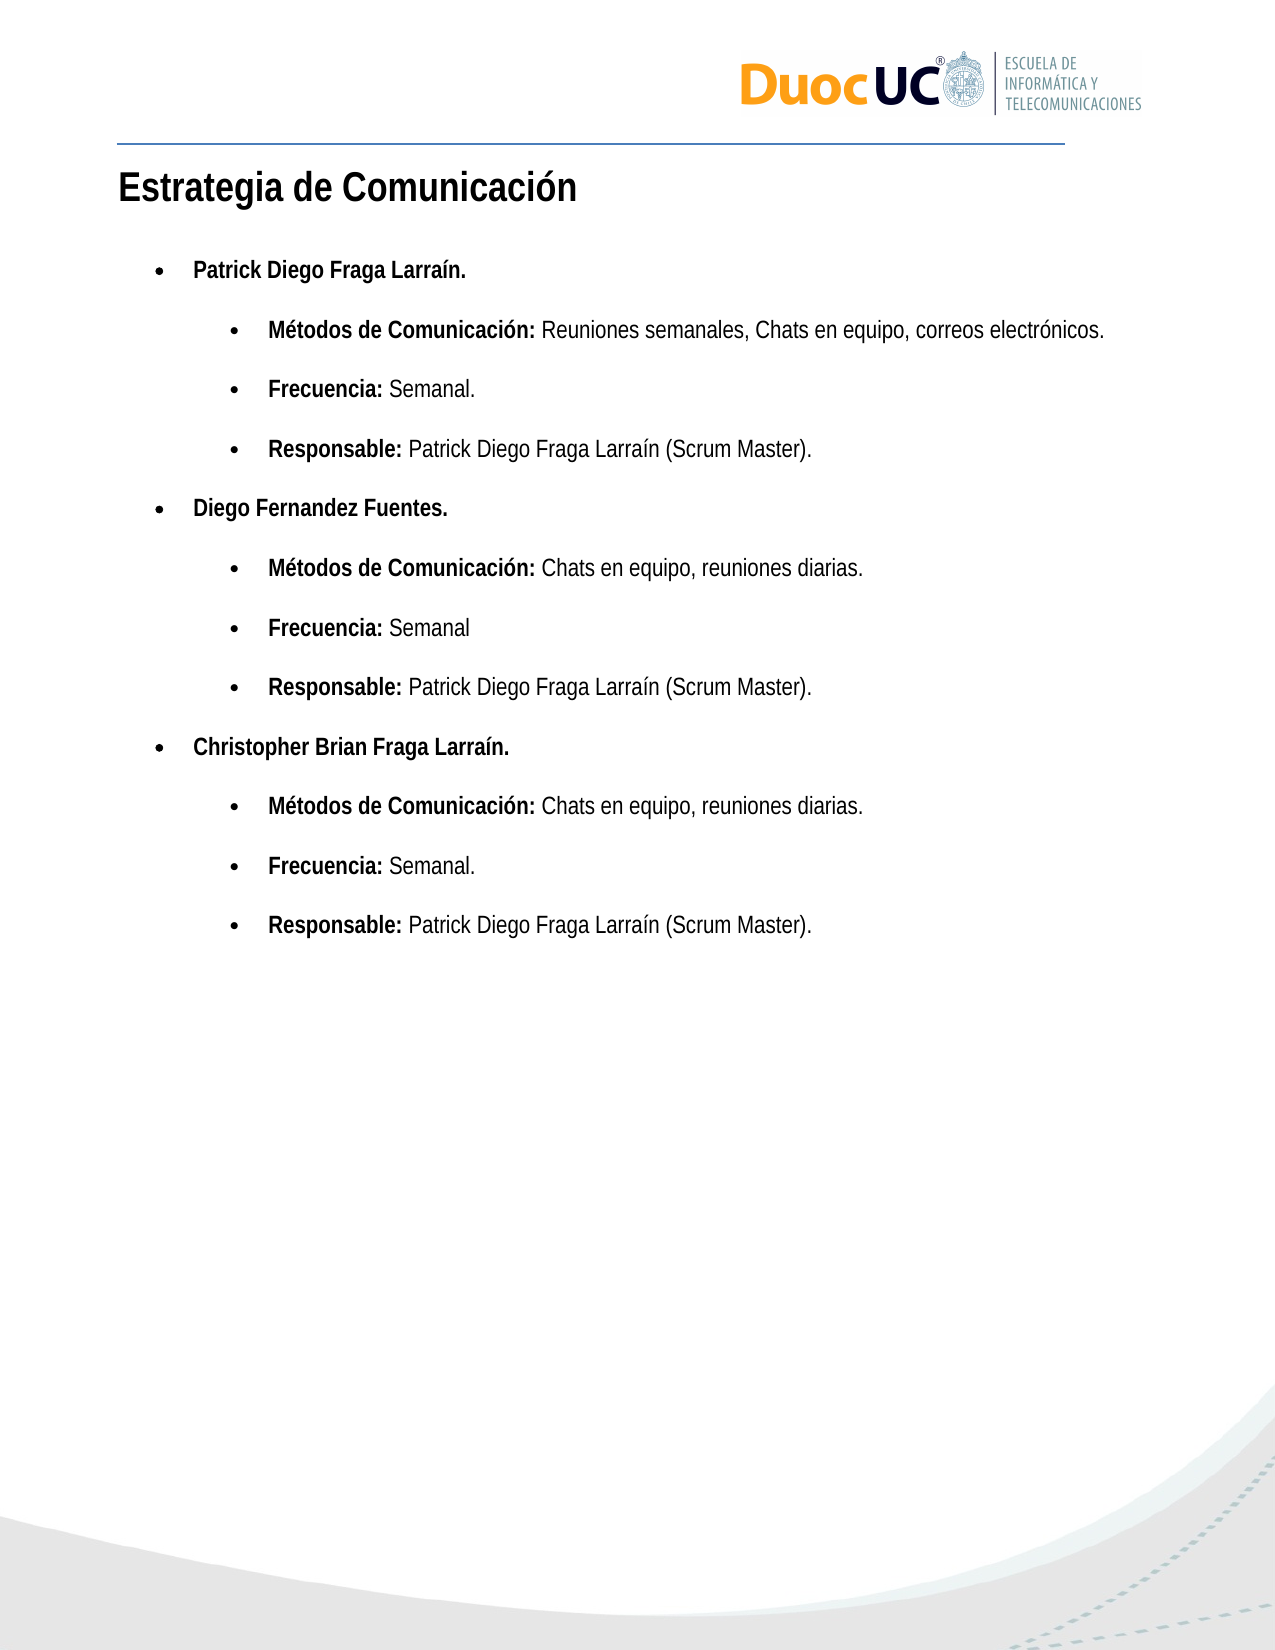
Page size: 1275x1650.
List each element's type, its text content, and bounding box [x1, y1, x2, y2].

picture [0, 1378, 1275, 1650]
list Responsable: Patrick Diego Fraga Larraín (Scrum Master). [231, 910, 1122, 939]
list Frecuencia: Semanal. [231, 851, 1122, 879]
list Patrick Diego Fraga Larraín. [156, 255, 1122, 284]
list Responsable: Patrick Diego Fraga Larraín (Scrum Master). [231, 672, 1122, 701]
list Diego Fernandez Fuentes. [156, 493, 1122, 522]
list Métodos de Comunicación: Reuniones semanales, Chats en equipo, correos electrónicos. [231, 314, 1122, 343]
list Christopher Brian Fraga Larraín. [156, 732, 1122, 760]
picture [741, 50, 1142, 117]
list Frecuencia: Semanal [231, 612, 1122, 641]
list Métodos de Comunicación: Chats en equipo, reuniones diarias. [231, 791, 1122, 820]
list Frecuencia: Semanal. [231, 374, 1122, 403]
list Métodos de Comunicación: Chats en equipo, reuniones diarias. [231, 553, 1122, 582]
text Estrategia de Comunicación [118, 162, 1122, 210]
list Responsable: Patrick Diego Fraga Larraín (Scrum Master). [231, 434, 1122, 462]
